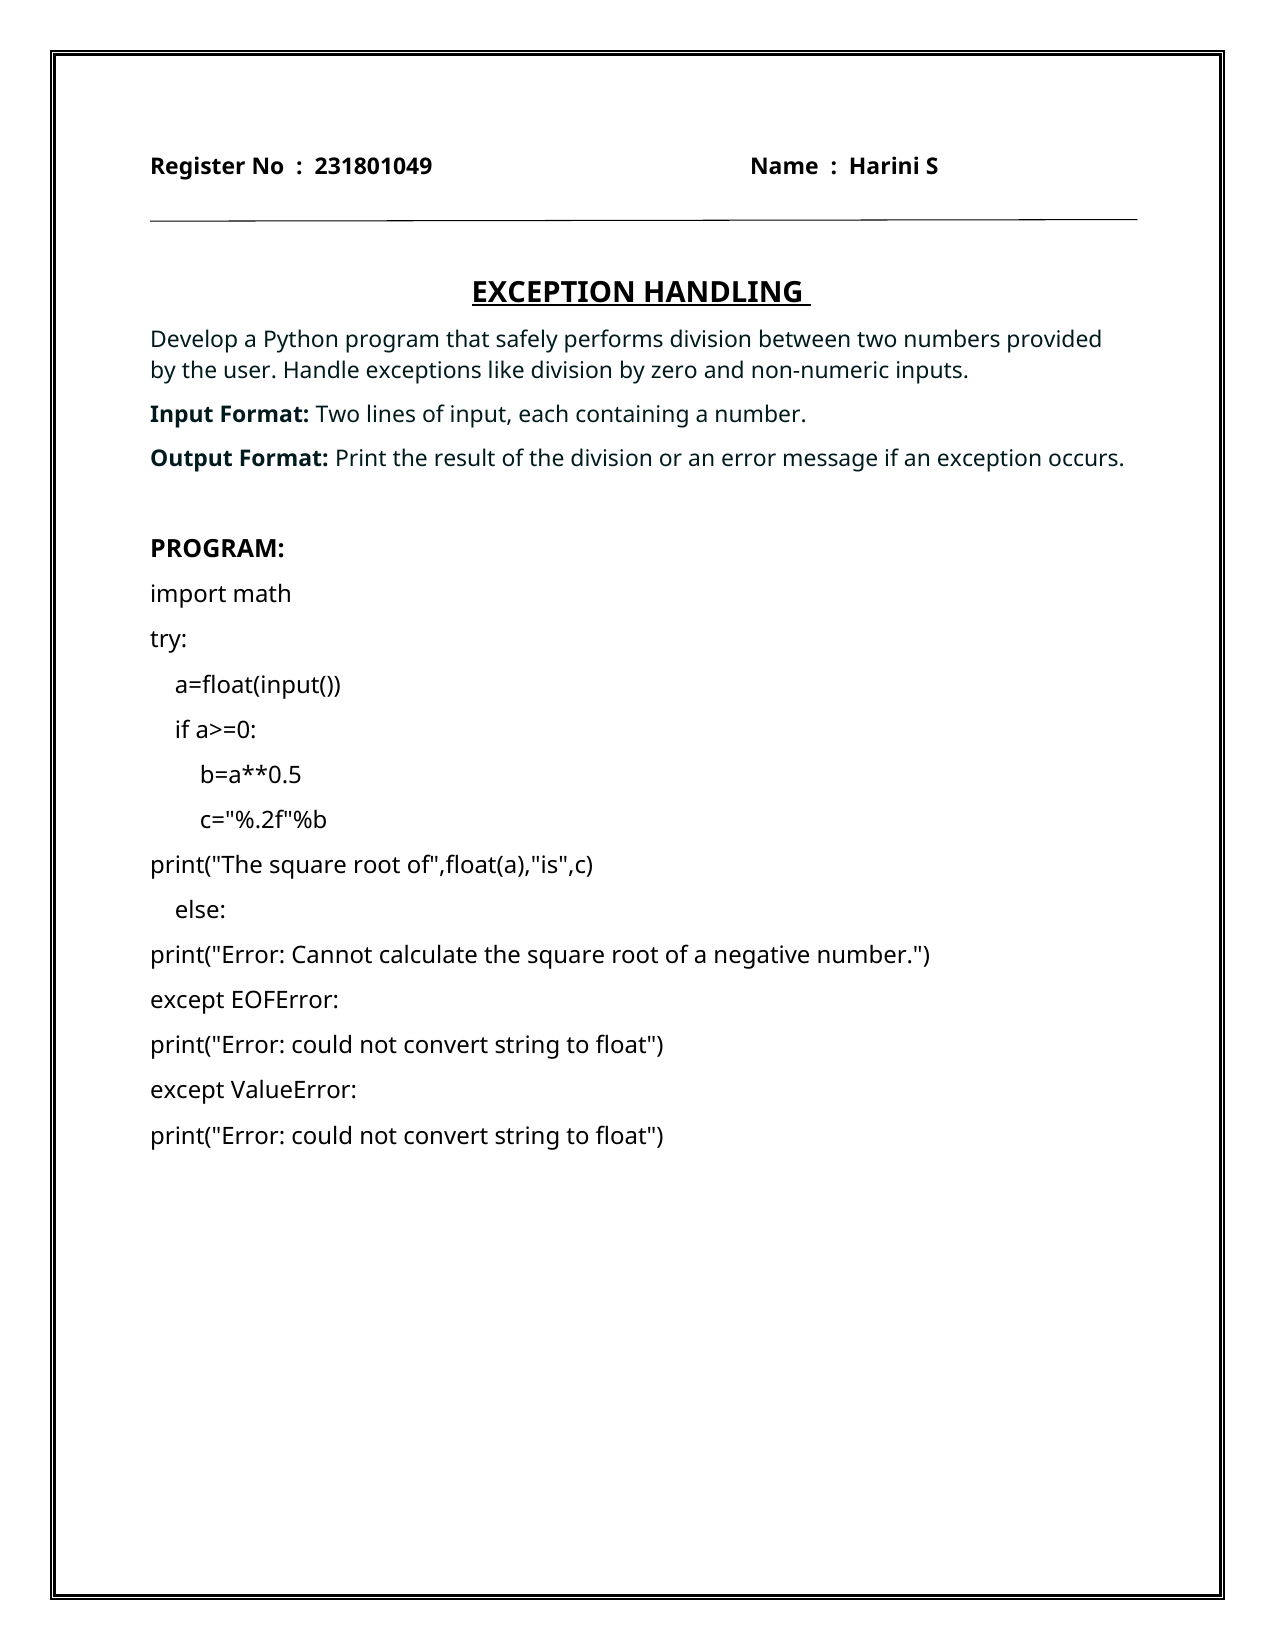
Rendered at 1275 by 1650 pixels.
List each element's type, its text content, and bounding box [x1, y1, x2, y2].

text Develop a Python program that safely performs division between two numbers provided by the user. Handle exceptions like division by zero and non-numeric inputs. [150, 323, 1125, 386]
text b=a**0.5 [150, 758, 1125, 790]
text print("Error: could not convert string to float") [150, 1028, 1125, 1061]
text try: [150, 622, 1125, 655]
text except EOFError: [150, 983, 1125, 1016]
text else: [150, 893, 1125, 926]
text EXCEPTION HANDLING [150, 271, 1125, 311]
text a=float(input()) [150, 667, 1125, 700]
text import math [150, 577, 1125, 610]
text if a>=0: [150, 712, 1125, 745]
text except ValueError: [150, 1073, 1125, 1106]
text Output Format: Print the result of the division or an error message if an exception occurs. [150, 442, 1125, 473]
text print("Error: could not convert string to float") [150, 1118, 1125, 1151]
text print("The square root of",float(a),"is",c) [150, 848, 1125, 880]
text PROGRAM: [150, 531, 1125, 565]
text Input Format: Two lines of input, each containing a number. [150, 398, 1125, 429]
text Register No : 231801049 Name : Harini S [150, 150, 1125, 181]
text print("Error: Cannot calculate the square root of a negative number.") [150, 938, 1125, 971]
text c="%.2f"%b [150, 803, 1125, 835]
